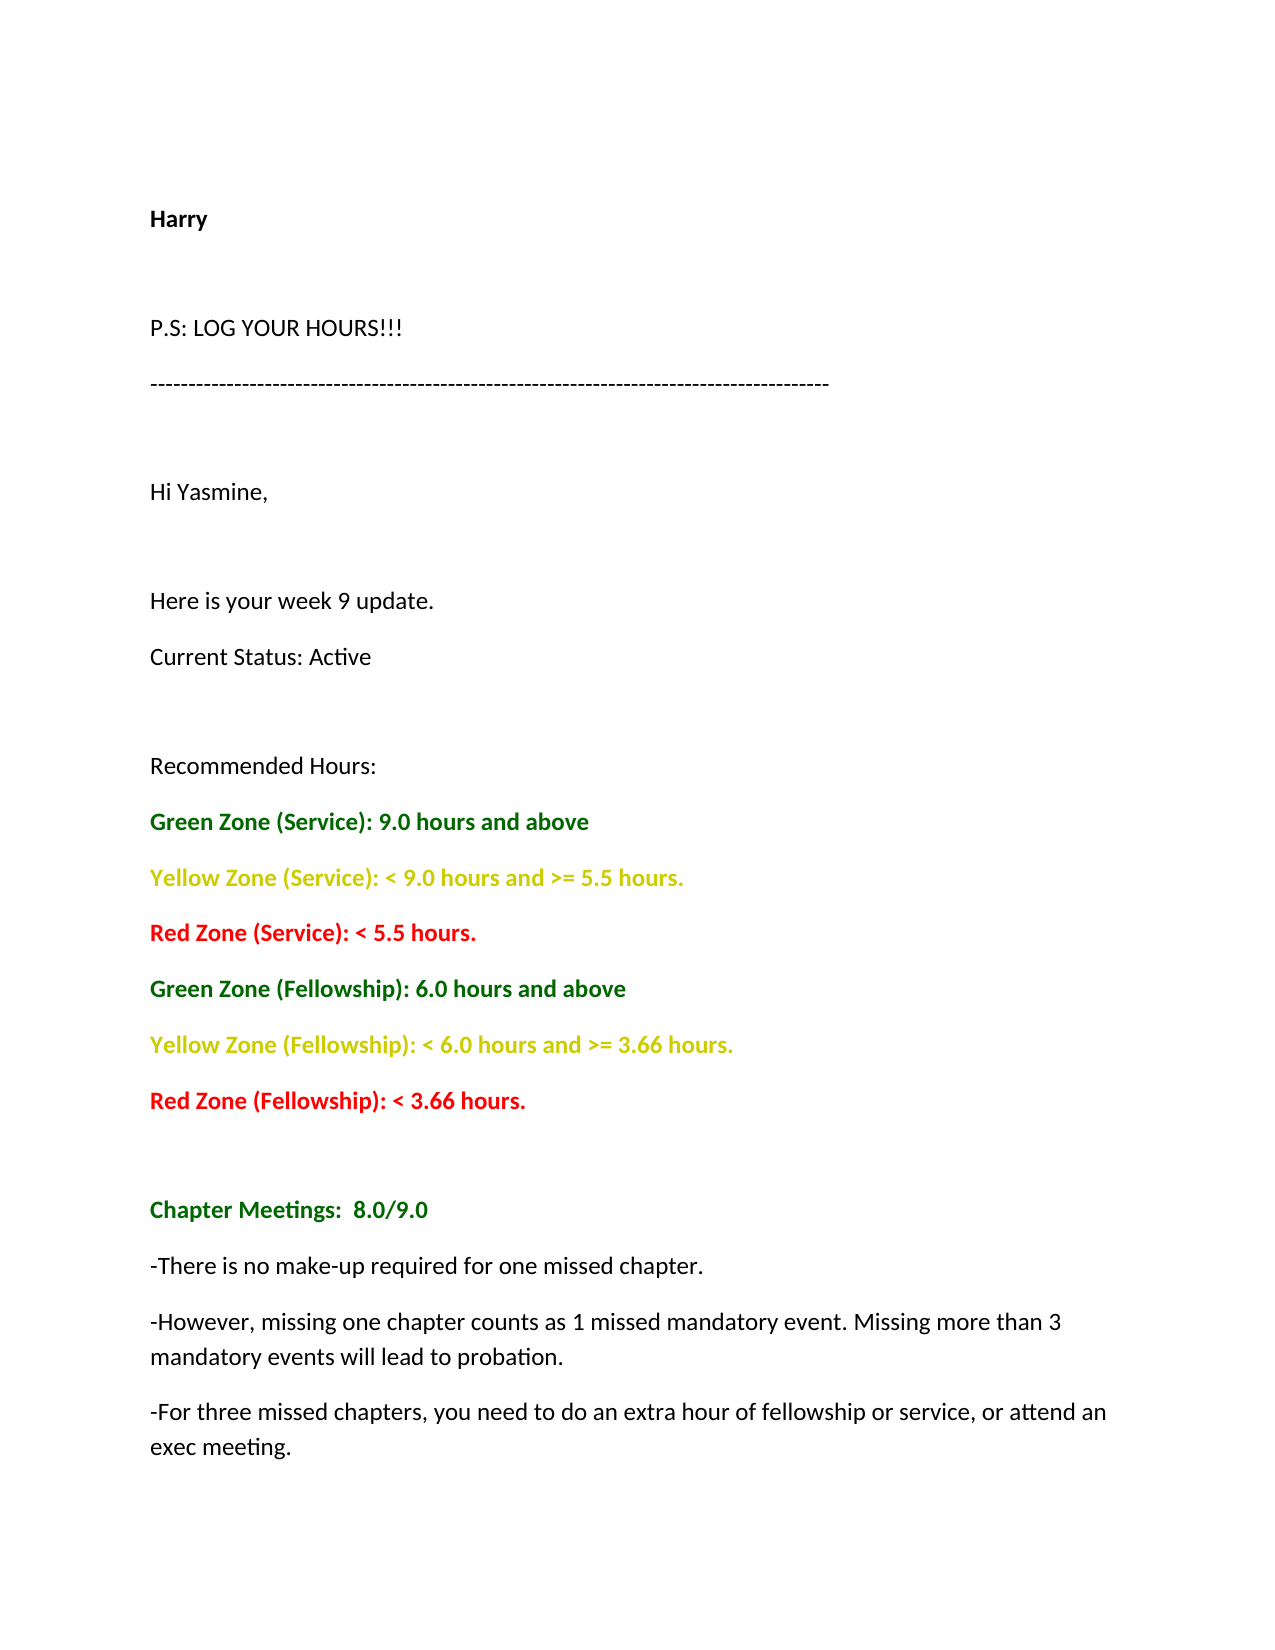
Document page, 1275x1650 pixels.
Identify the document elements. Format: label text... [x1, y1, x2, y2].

text -There is no make-up required for one missed chapter. [150, 1250, 1125, 1280]
text Harry [150, 203, 1125, 233]
text Green Zone (Service): 9.0 hours and above [150, 806, 1125, 836]
text Here is your week 9 update. [150, 585, 1125, 616]
text Yellow Zone (Service): < 9.0 hours and >= 5.5 hours. [150, 862, 1125, 892]
text -However, missing one chapter counts as 1 missed mandatory event. Missing more than 3 mandatory events will lead to probation. [150, 1306, 1125, 1371]
text P.S: LOG YOUR HOURS!!! [150, 312, 1125, 342]
text Yellow Zone (Fellowship): < 6.0 hours and >= 3.66 hours. [150, 1029, 1125, 1060]
text Chapter Meetings: 8.0/9.0 [150, 1194, 1125, 1224]
text Green Zone (Fellowship): 6.0 hours and above [150, 973, 1125, 1004]
text ----------------------------------------------------------------------------------------- [150, 368, 1125, 398]
text Red Zone (Fellowship): < 3.66 hours. [150, 1085, 1125, 1116]
text Current Status: Active [150, 641, 1125, 672]
text Red Zone (Service): < 5.5 hours. [150, 918, 1125, 948]
text Hi Yasmine, [150, 477, 1125, 507]
text Recommended Hours: [150, 750, 1125, 781]
text -For three missed chapters, you need to do an extra hour of fellowship or service, or attend an exec meeting. [150, 1396, 1125, 1462]
